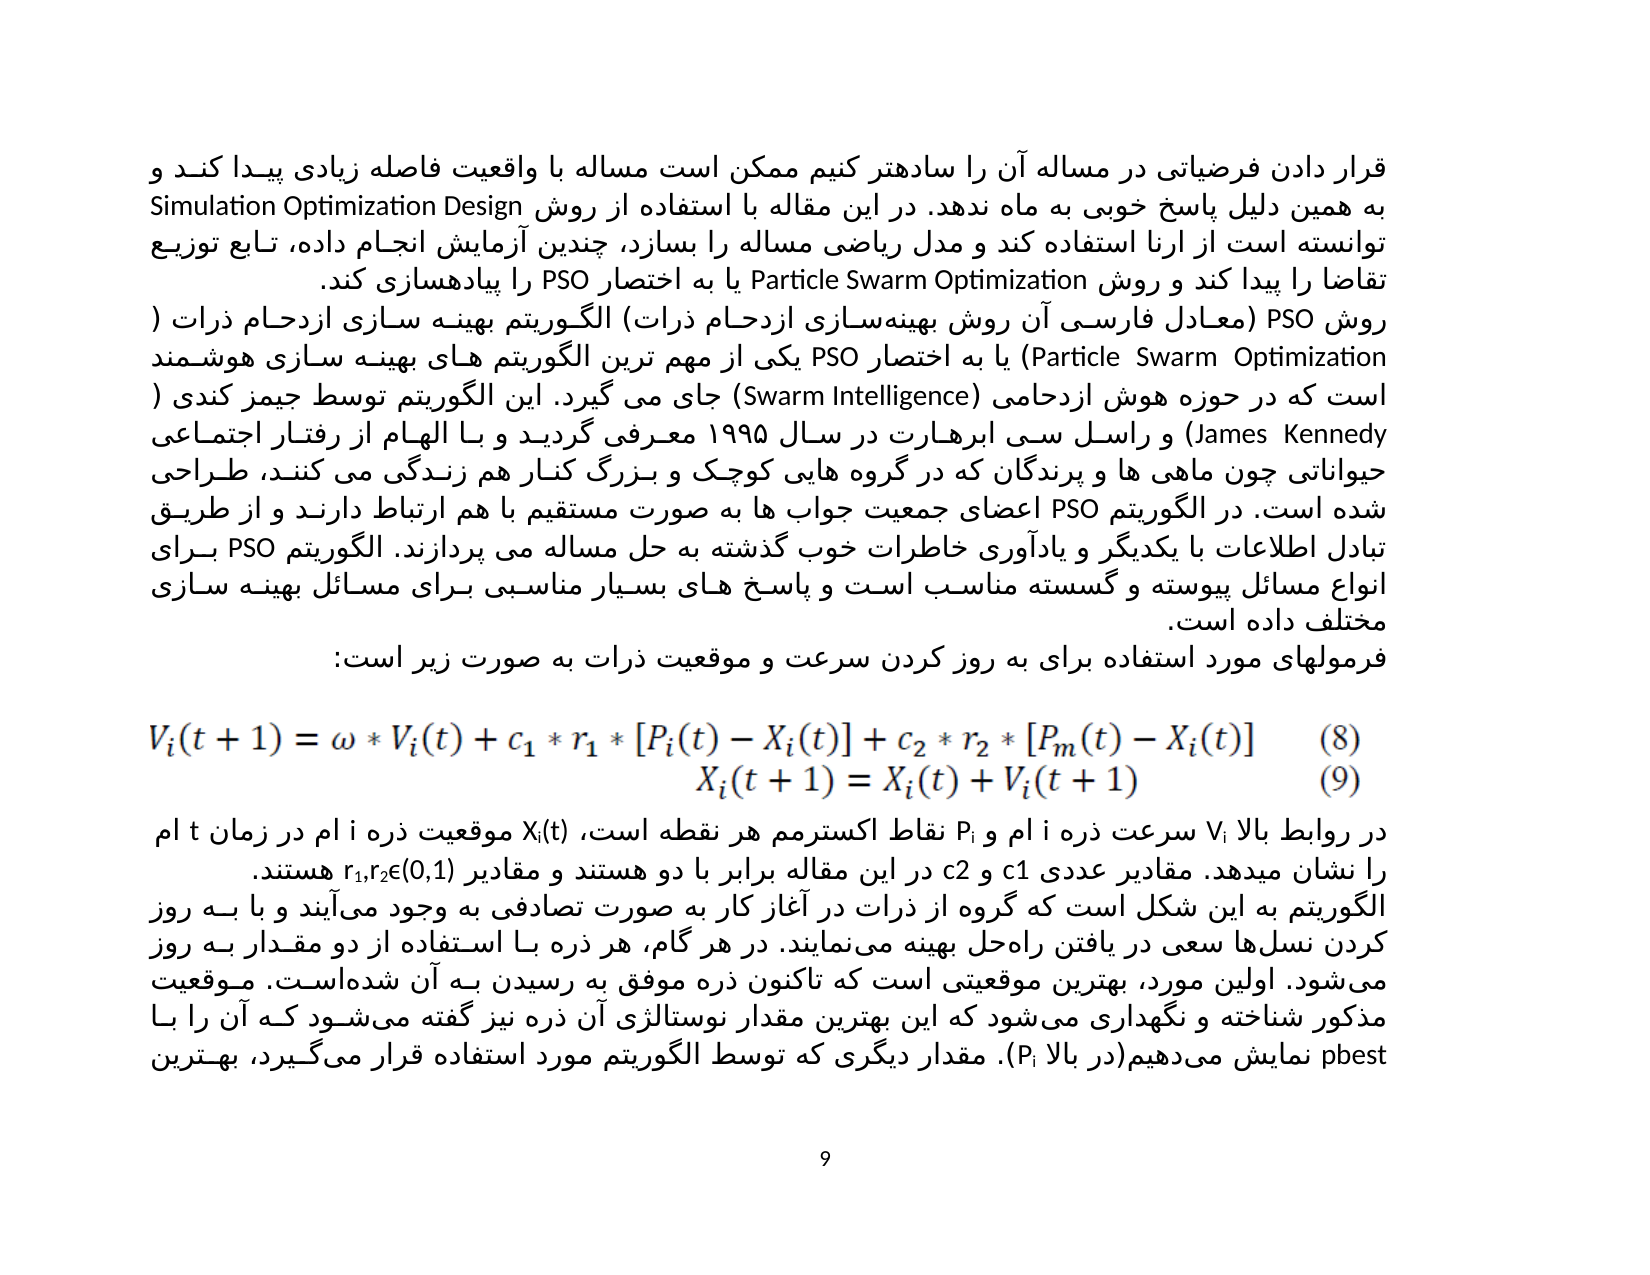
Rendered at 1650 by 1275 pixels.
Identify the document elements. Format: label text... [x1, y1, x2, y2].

picture [150, 719, 1382, 807]
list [150, 150, 1387, 297]
list فرمولهای مورد استفاده برای به روز کردن سرعت و موقعیت ذرات به صورت زیر است: [150, 640, 1387, 674]
list روش PSO (معادل فارسی آن روش بهینه‌سازی ازدحام ذرات) الگوریتم بهینه سازی ازدحام ذرات (Particle Swarm Optimization) یا به اختصار PSO یکی از مهم ترین الگوریتم های بهینه سازی هوشمند است که در حوزه هوش ازدحامی (Swarm Intelligence) جای می گیرد. این الگوریتم توسط جیمز کندی (James Kennedy) و راسل سی ابرهارت در سال ۱۹۹۵ معرفی گردید و با الهام از رفتار اجتماعی حیواناتی چون ماهی ها و پرندگان که در گروه هایی کوچک و بزرگ کنار هم زندگی می کنند، طراحی شده است. در الگوریتم PSO اعضای جمعیت جواب ها به صورت مستقیم با هم ارتباط دارند و از طریق تبادل اطلاعات با یکدیگر و یادآوری خاطرات خوب گذشته به حل مساله می پردازند. الگوریتم PSO برای انواع مسائل پیوسته و گسسته مناسب است و پاسخ های بسیار مناسبی برای مسائل بهینه سازی مختلف داده است. [150, 300, 1387, 638]
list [150, 889, 1387, 1072]
